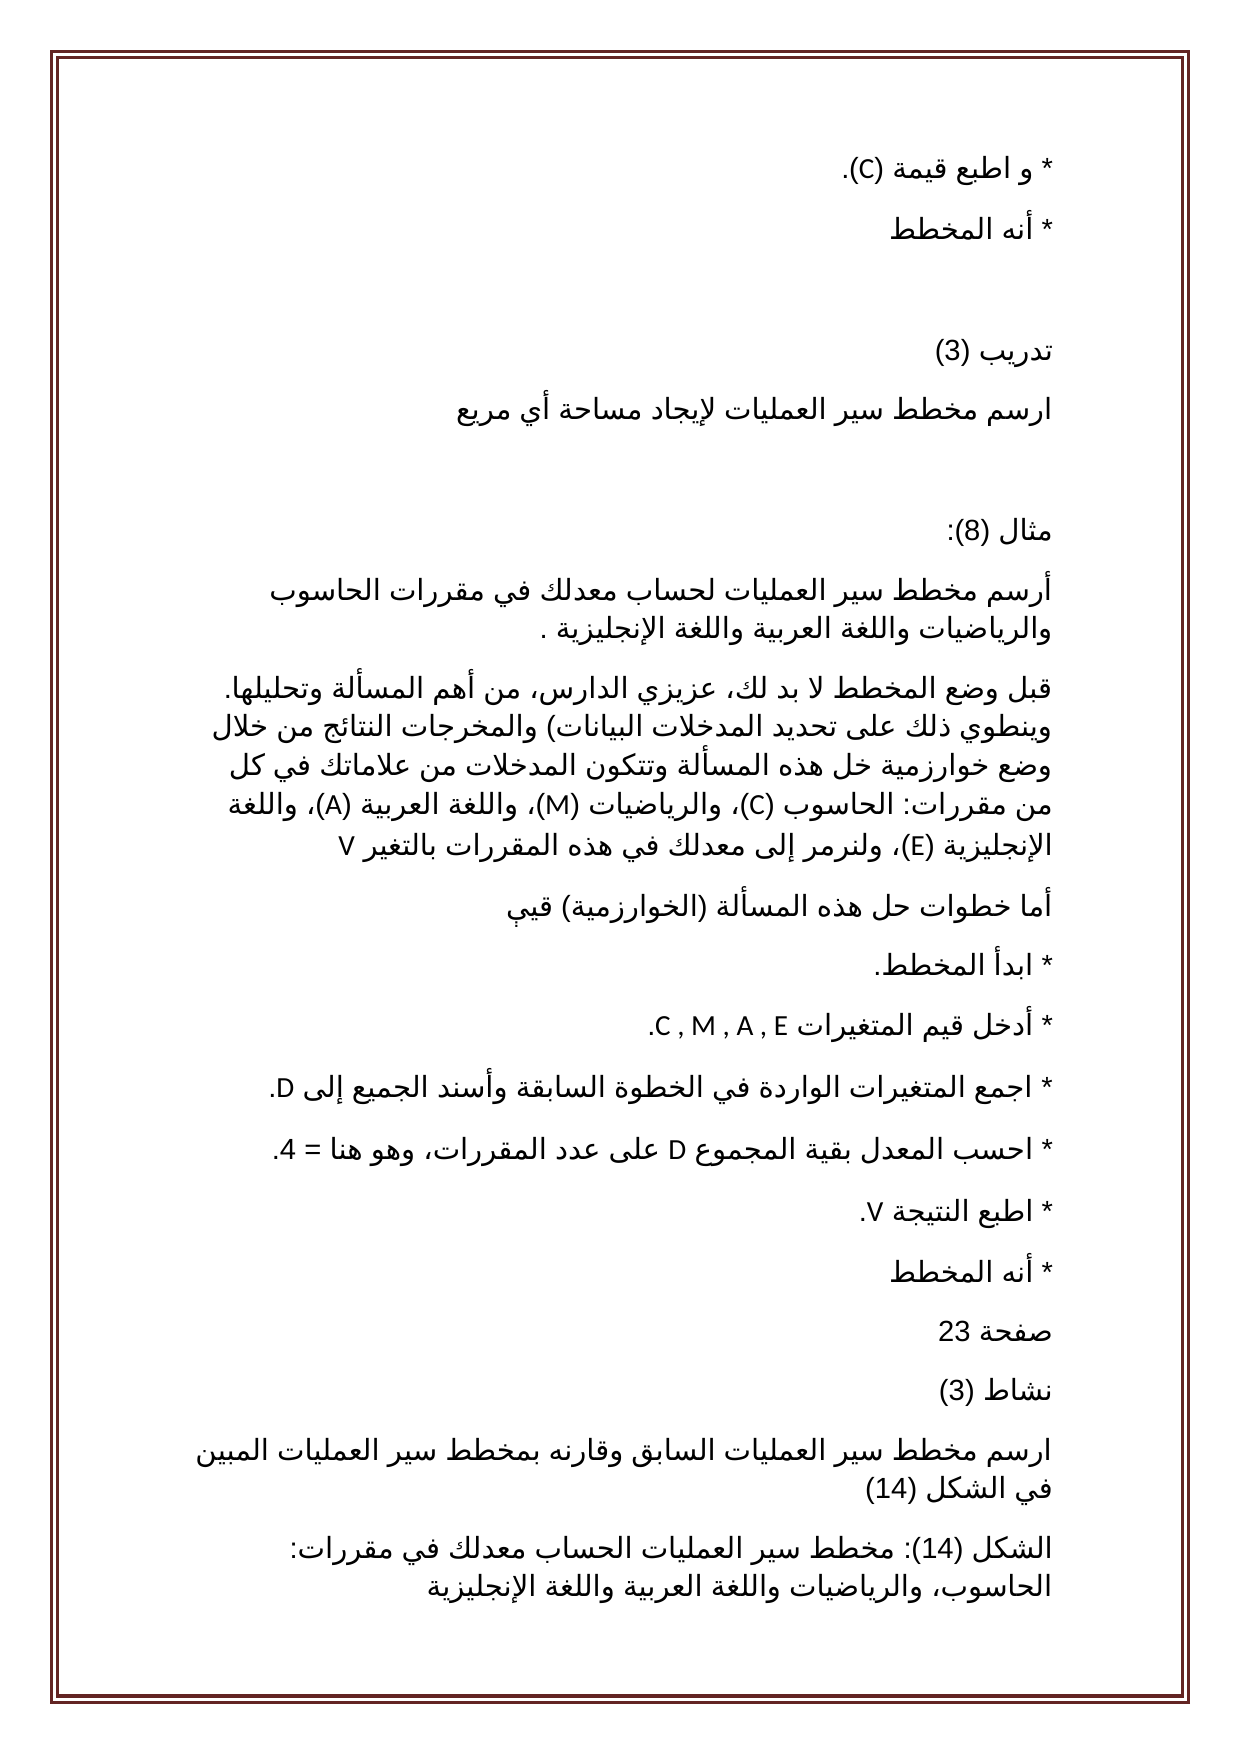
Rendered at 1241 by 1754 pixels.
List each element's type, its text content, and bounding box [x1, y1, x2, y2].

text نشاط (3) [187, 1373, 1053, 1407]
text صفحة 23 [187, 1314, 1053, 1347]
text * اجمع المتغيرات الواردة في الخطوة السابقة وأسند الجميع إلى D. [187, 1069, 1053, 1105]
text * ابدأ المخطط. [187, 948, 1053, 982]
text * أنه المخطط [187, 212, 1053, 245]
text قبل وضع المخطط لا بد لك، عزيزي الدارس، من أهم المسألة وتحليلها. وينطوي ذلك على تحديد المدخلات البيانات) والمخرجات النتائج من خلال وضع خوارزمية خل هذه المسألة وتتكون المدخلات من علاماتك في كل من مقررات: الحاسوب (C)، والرياضيات (M)، واللغة العربية (A)، واللغة الإنجليزية (E)، ولنرمر إلى معدلك في هذه المقررات بالتغير V [187, 671, 1053, 863]
text ارسم مخطط سير العمليات السابق وقارنه بمخطط سير العمليات المبين في الشكل (14) [187, 1433, 1053, 1505]
text * أنه المخطط [187, 1254, 1053, 1288]
text الشكل (14): مخطط سير العمليات الحساب معدلك في مقررات: الحاسوب، والرياضيات واللغة العربية واللغة الإنجليزية [187, 1531, 1053, 1603]
text * و اطبع قيمة (C). [187, 150, 1053, 186]
text تدريب (3) [187, 333, 1053, 366]
text * احسب المعدل بقية المجموع D على عدد المقررات، وهو هنا = 4. [187, 1131, 1053, 1167]
text أما خطوات حل هذه المسألة (الخوارزمية) قیې [187, 889, 1053, 922]
text * اطبع النتيجة V. [187, 1193, 1053, 1228]
text مثال (8): [187, 513, 1053, 547]
text ارسم مخطط سير العمليات لإيجاد مساحة أي مريع [187, 392, 1053, 426]
text أرسم مخطط سير العمليات لحساب معدلك في مقررات الحاسوب والرياضيات واللغة العربية واللغة الإنجليزية . [187, 573, 1053, 645]
text * أدخل قيم المتغيرات C , M , A , E. [187, 1007, 1053, 1043]
